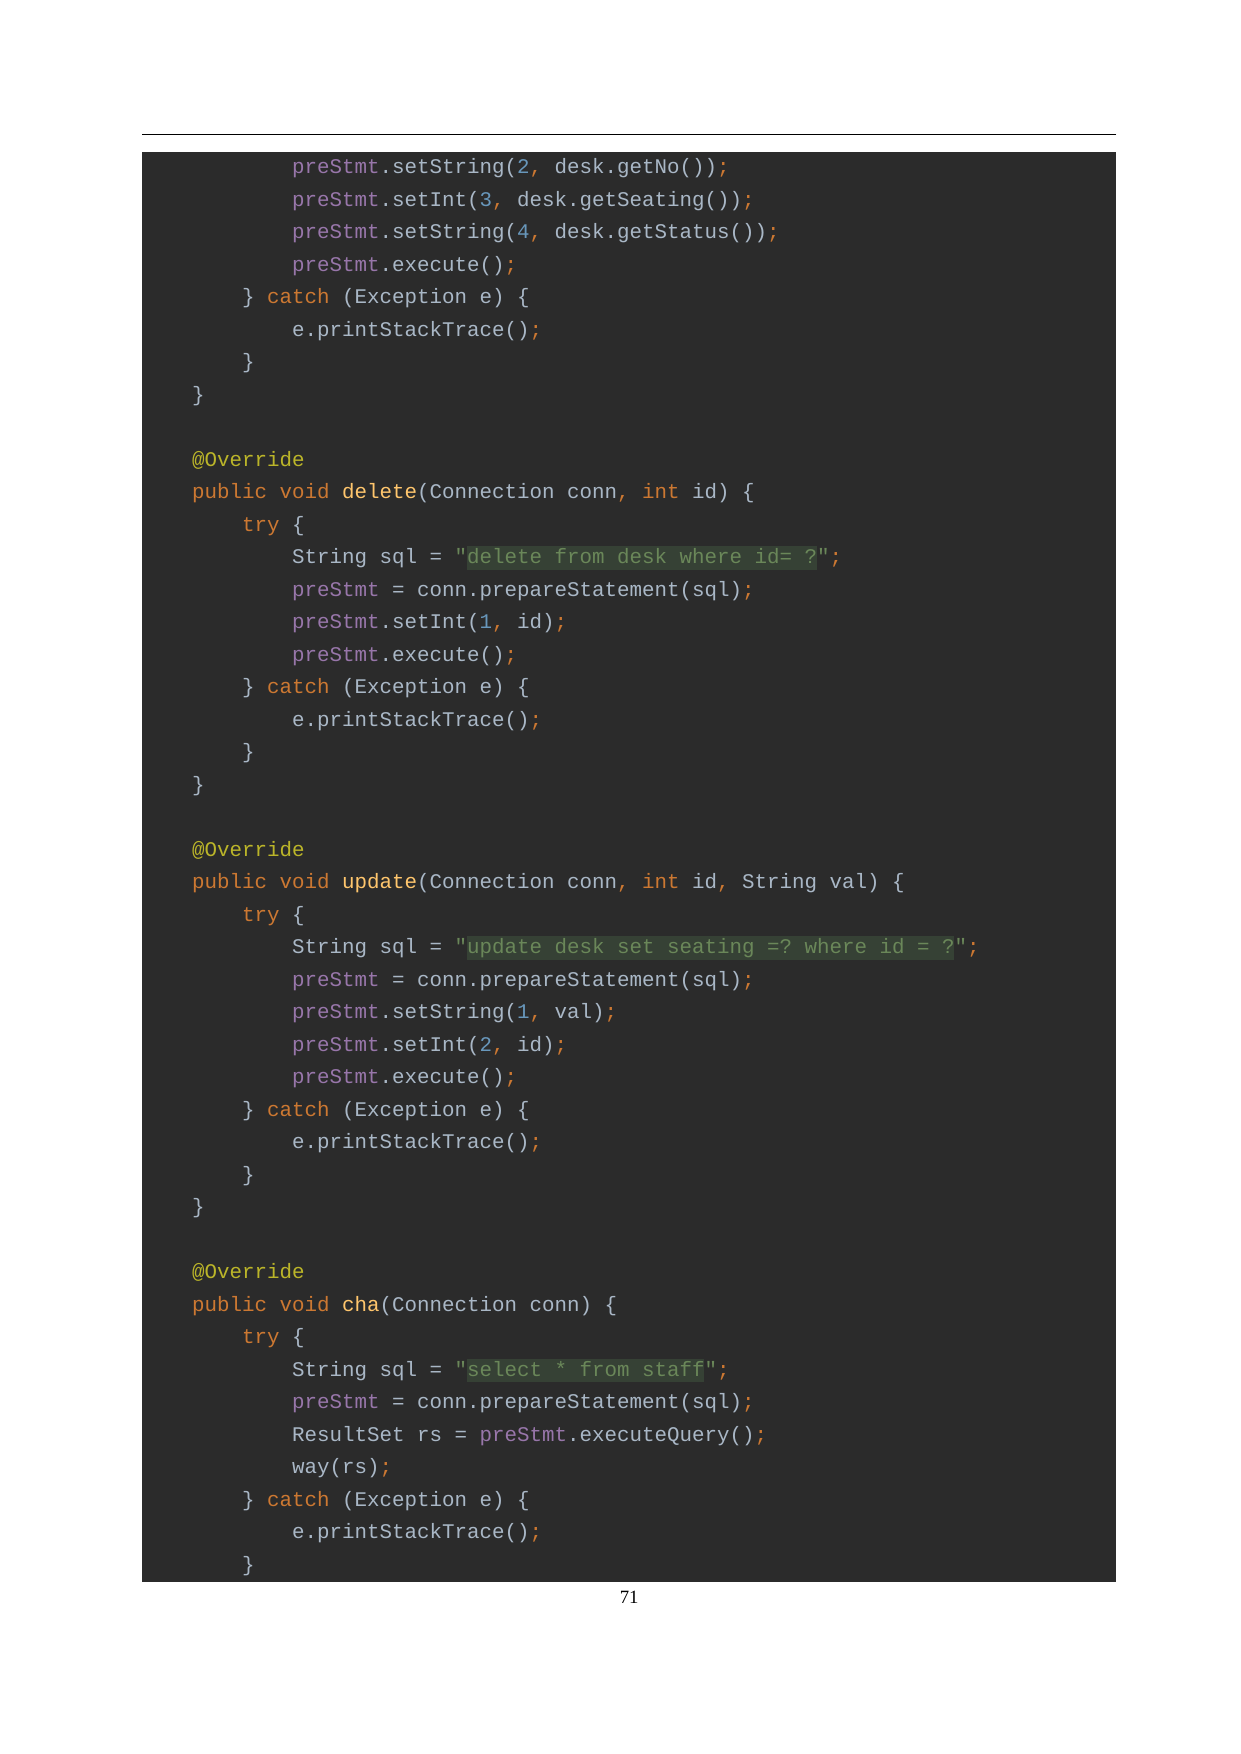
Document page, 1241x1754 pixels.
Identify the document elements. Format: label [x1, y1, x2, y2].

text [142, 152, 1116, 1582]
